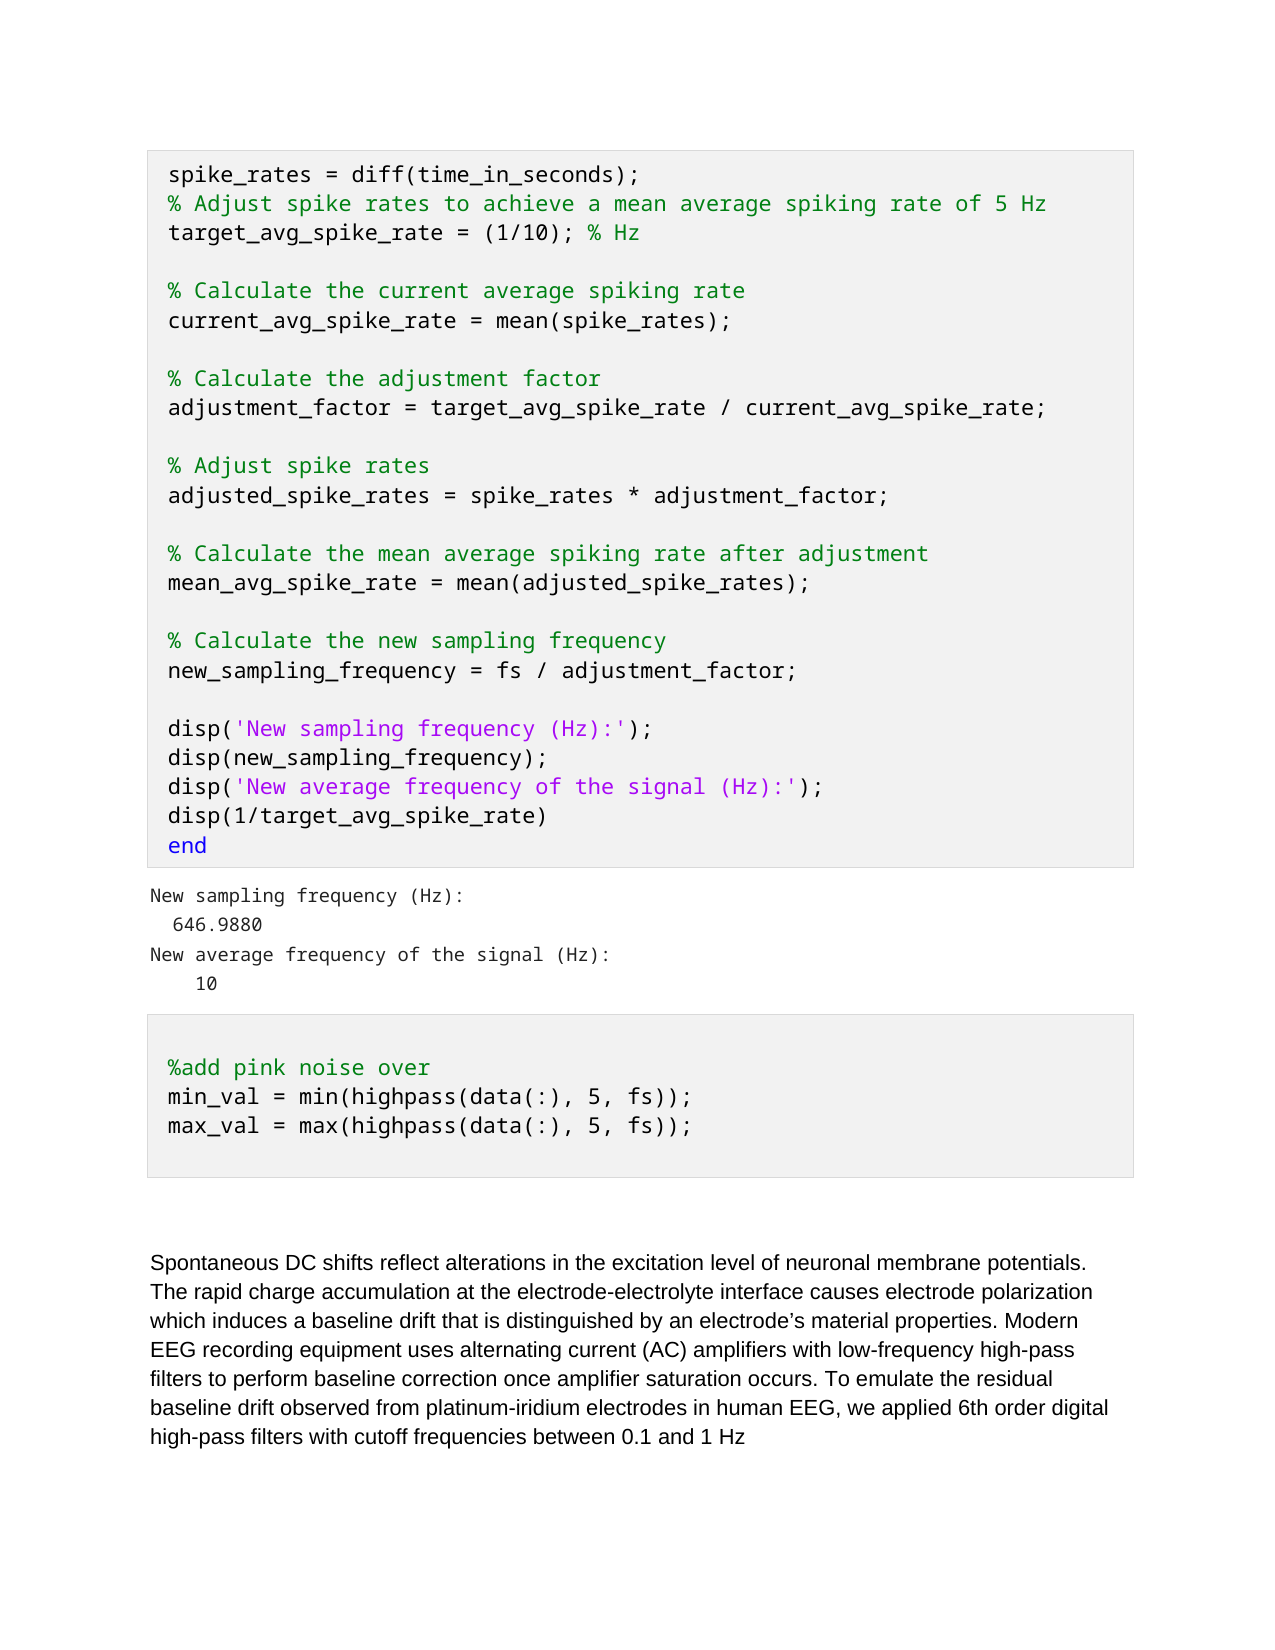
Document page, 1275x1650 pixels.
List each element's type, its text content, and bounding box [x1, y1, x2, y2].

text new_sampling_frequency = fs / adjustment_factor; [148, 646, 1133, 675]
text % Calculate the mean average spiking rate after adjustment [148, 529, 1133, 558]
text % Calculate the adjustment factor [148, 354, 1133, 383]
text disp(new_sampling_frequency); [148, 733, 1133, 762]
text disp('New average frequency of the signal (Hz):'); [148, 762, 1133, 792]
text % Adjust spike rates [148, 442, 1133, 471]
text 10 [150, 970, 1125, 996]
text end [148, 821, 1133, 867]
text New average frequency of the signal (Hz): [150, 941, 1125, 966]
text min_val = min(highpass(data(:), 5, fs)); [148, 1072, 1133, 1101]
text New sampling frequency (Hz): [150, 882, 1125, 908]
text %add pink noise over [148, 1043, 1133, 1072]
text current_avg_spike_rate = mean(spike_rates); [148, 296, 1133, 325]
text 646.9880 [150, 912, 1125, 937]
text target_avg_spike_rate = (1/10); % Hz [148, 208, 1133, 237]
text adjusted_spike_rates = spike_rates * adjustment_factor; [148, 471, 1133, 500]
text spike_rates = diff(time_in_seconds); [148, 151, 1133, 179]
text % Calculate the current average spiking rate [148, 267, 1133, 296]
text % Adjust spike rates to achieve a mean average spiking rate of 5 Hz [148, 179, 1133, 208]
text max_val = max(highpass(data(:), 5, fs)); [148, 1101, 1133, 1131]
text Spontaneous DC shifts reflect alterations in the excitation level of neuronal membrane potentials. The rapid charge accumulation at the electrode-electrolyte interface causes electrode polarization which induces a baseline drift that is distinguished by an electrode’s material properties. Modern EEG recording equipment uses alternating current (AC) amplifiers with low-frequency high-pass filters to perform baseline correction once amplifier saturation occurs. To emulate the residual baseline drift observed from platinum-iridium electrodes in human EEG, we applied 6th order digital high-pass filters with cutoff frequencies between 0.1 and 1 Hz [150, 1250, 1125, 1449]
text disp('New sampling frequency (Hz):'); [148, 704, 1133, 733]
text disp(1/target_avg_spike_rate) [148, 792, 1133, 821]
text mean_avg_spike_rate = mean(adjusted_spike_rates); [148, 558, 1133, 587]
text % Calculate the new sampling frequency [148, 617, 1133, 646]
text adjustment_factor = target_avg_spike_rate / current_avg_spike_rate; [148, 383, 1133, 412]
